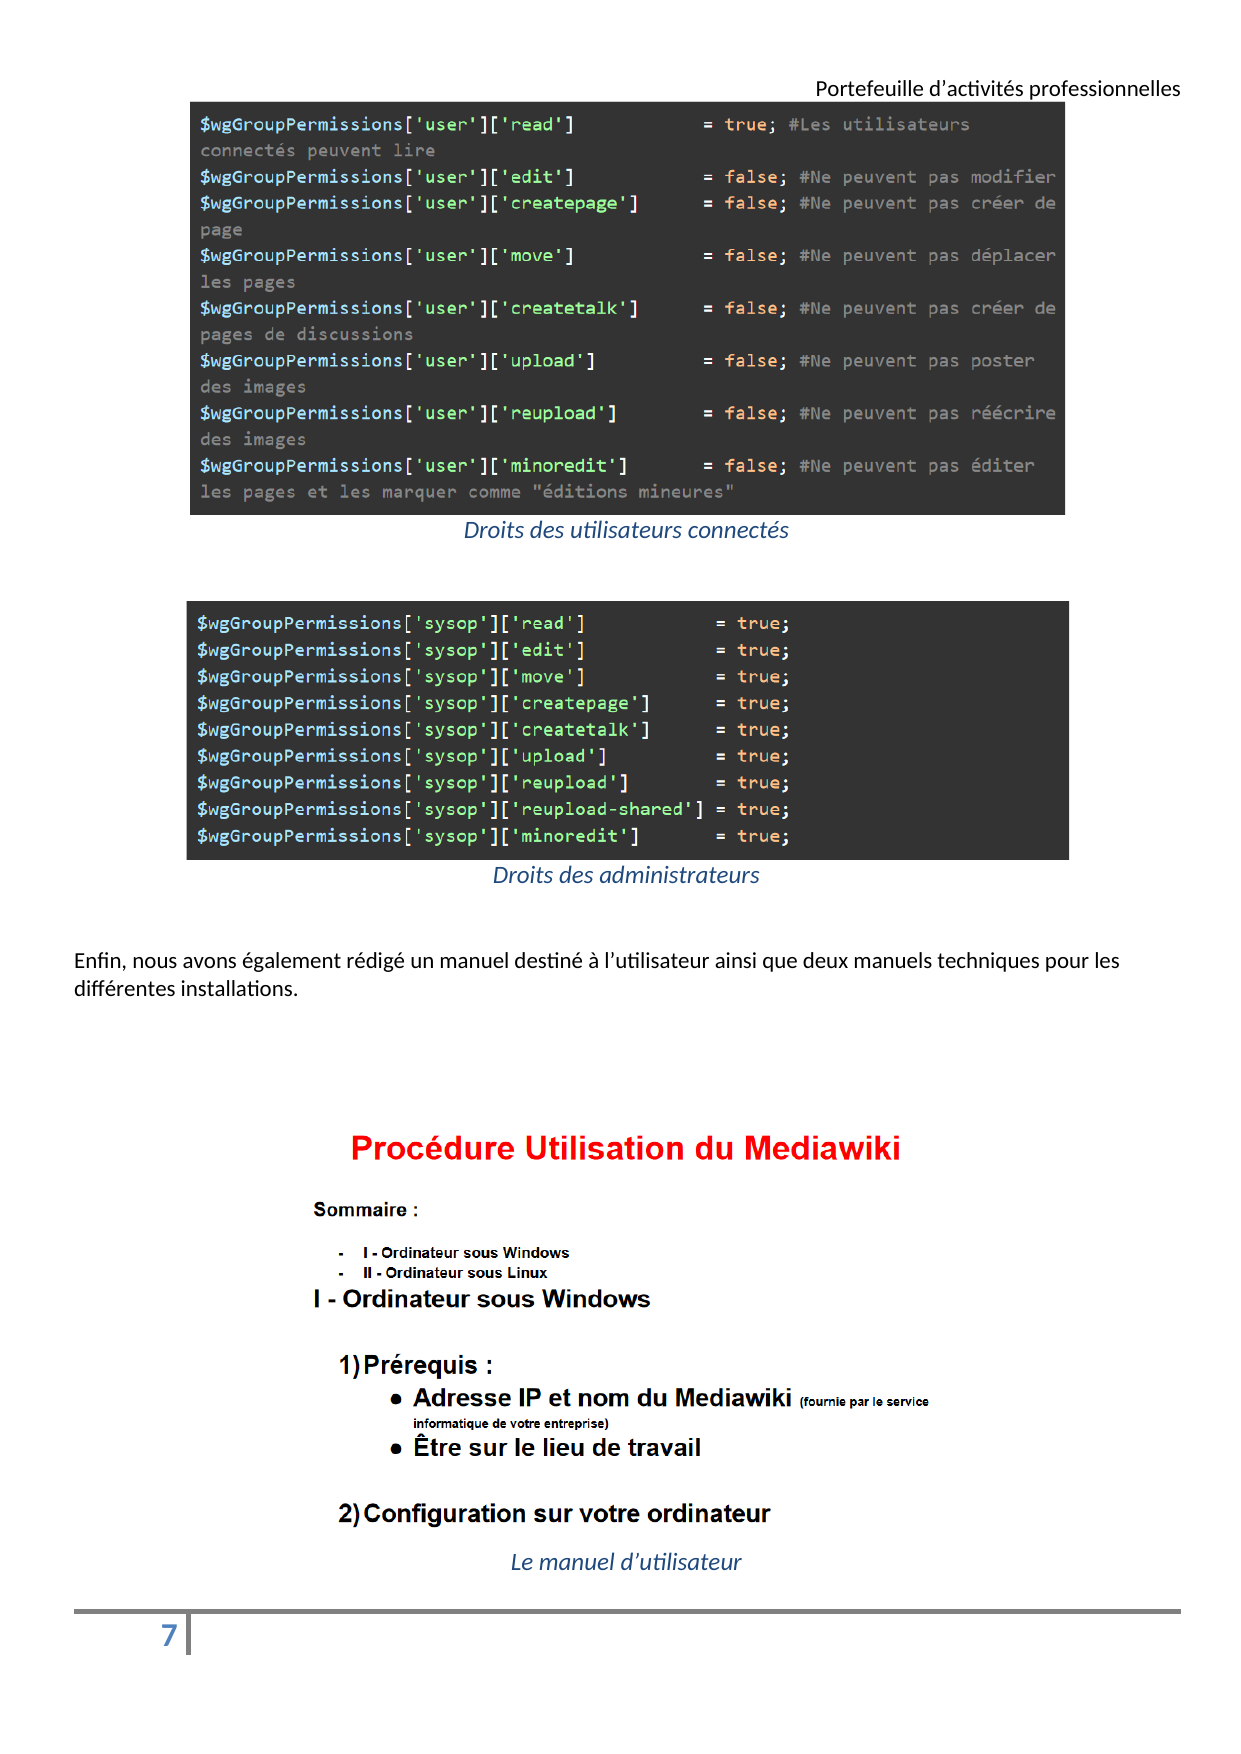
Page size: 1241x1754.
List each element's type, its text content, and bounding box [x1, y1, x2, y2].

picture [190, 101, 1066, 515]
picture [220, 1058, 1035, 1547]
picture [186, 601, 1070, 860]
text Droits des utilisateurs connectés [74, 514, 1181, 545]
text Droits des administrateurs [74, 859, 1181, 890]
text Enfin, nous avons également rédigé un manuel destiné à l’utilisateur ainsi que deux manuels techniques pour les différentes installations. [74, 946, 1181, 1002]
text Le manuel d’utilisateur [74, 1546, 1181, 1577]
